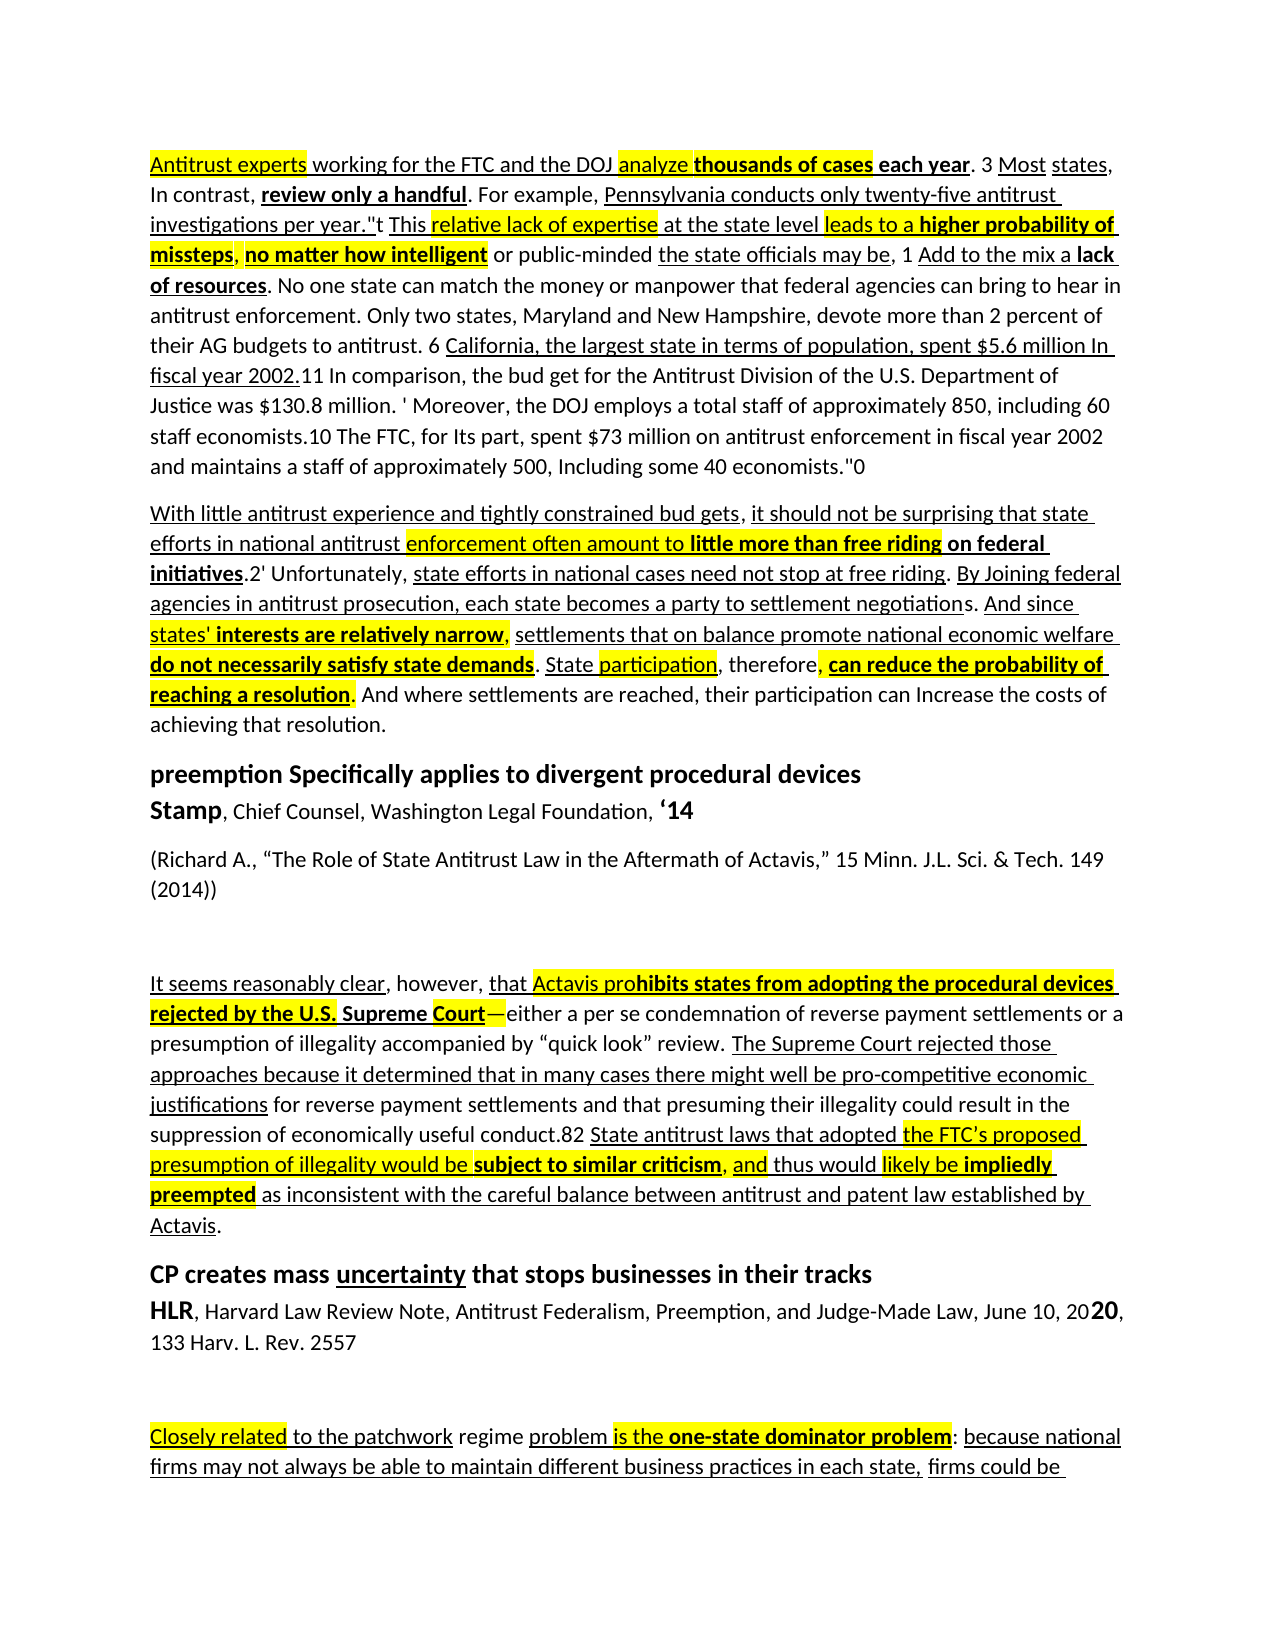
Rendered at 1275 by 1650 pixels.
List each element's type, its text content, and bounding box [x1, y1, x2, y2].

subtitle CP creates mass uncertainty that stops businesses in their tracks [150, 1258, 1125, 1291]
text (Richard A., “The Role of State Antitrust Law in the Aftermath of Actavis,” 15 Minn. J.L. Sci. & Tech. 149 (2014)) [150, 845, 1125, 903]
text It seems reasonably clear, however, that Actavis prohibits states from adopting the procedural devices rejected by the U.S. Supreme Court—either a per se condemnation of reverse payment settlements or a presumption of illegality accompanied by “quick look” review. The Supreme Court rejected those approaches because it determined that in many cases there might well be pro-competitive economic justifications for reverse payment settlements and that presuming their illegality could result in the suppression of economically useful conduct.82 State antitrust laws that adopted the FTC’s proposed presumption of illegality would be subject to similar criticism, and thus would likely be impliedly preempted as inconsistent with the careful balance between antitrust and patent law established by Actavis. [150, 969, 1125, 1239]
text Stamp, Chief Counsel, Washington Legal Foundation, ‘14 [150, 793, 1125, 826]
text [150, 1422, 1125, 1481]
text HLR, Harvard Law Review Note, Antitrust Federalism, Preemption, and Judge-Made Law, June 10, 2020, 133 Harv. L. Rev. 2557 [150, 1293, 1125, 1357]
text Antitrust experts working for the FTC and the DOJ analyze thousands of cases each year. 3 Most states, In contrast, review only a handful. For example, Pennsylvania conducts only twenty-five antitrust investigations per year."t This relative lack of expertise at the state level leads to a higher probability of missteps, no matter how intelligent or public-minded the state officials may be, 1 Add to the mix a lack of resources. No one state can match the money or manpower that federal agencies can bring to hear in antitrust enforcement. Only two states, Maryland and New Hampshire, devote more than 2 percent of their AG budgets to antitrust. 6 California, the largest state in terms of population, spent $5.6 million In fiscal year 2002.11 In comparison, the bud get for the Antitrust Division of the U.S. Department of Justice was $130.8 million. ' Moreover, the DOJ employs a total staff of approximately 850, including 60 staff economists.10 The FTC, for Its part, spent $73 million on antitrust enforcement in fiscal year 2002 and maintains a staff of approximately 500, Including some 40 economists."0 [150, 150, 1125, 480]
subtitle preemption Specifically applies to divergent procedural devices [150, 757, 1125, 790]
text With little antitrust experience and tightly constrained bud gets, it should not be surprising that state efforts in national antitrust enforcement often amount to little more than free riding on federal initiatives.2' Unfortunately, state efforts in national cases need not stop at free riding. By Joining federal agencies in antitrust prosecution, each state becomes a party to settlement negotiations. And since states' interests are relatively narrow, settlements that on balance promote national economic welfare do not necessarily satisfy state demands. State participation, therefore, can reduce the probability of reaching a resolution. And where settlements are reached, their participation can Increase the costs of achieving that resolution. [150, 499, 1125, 738]
